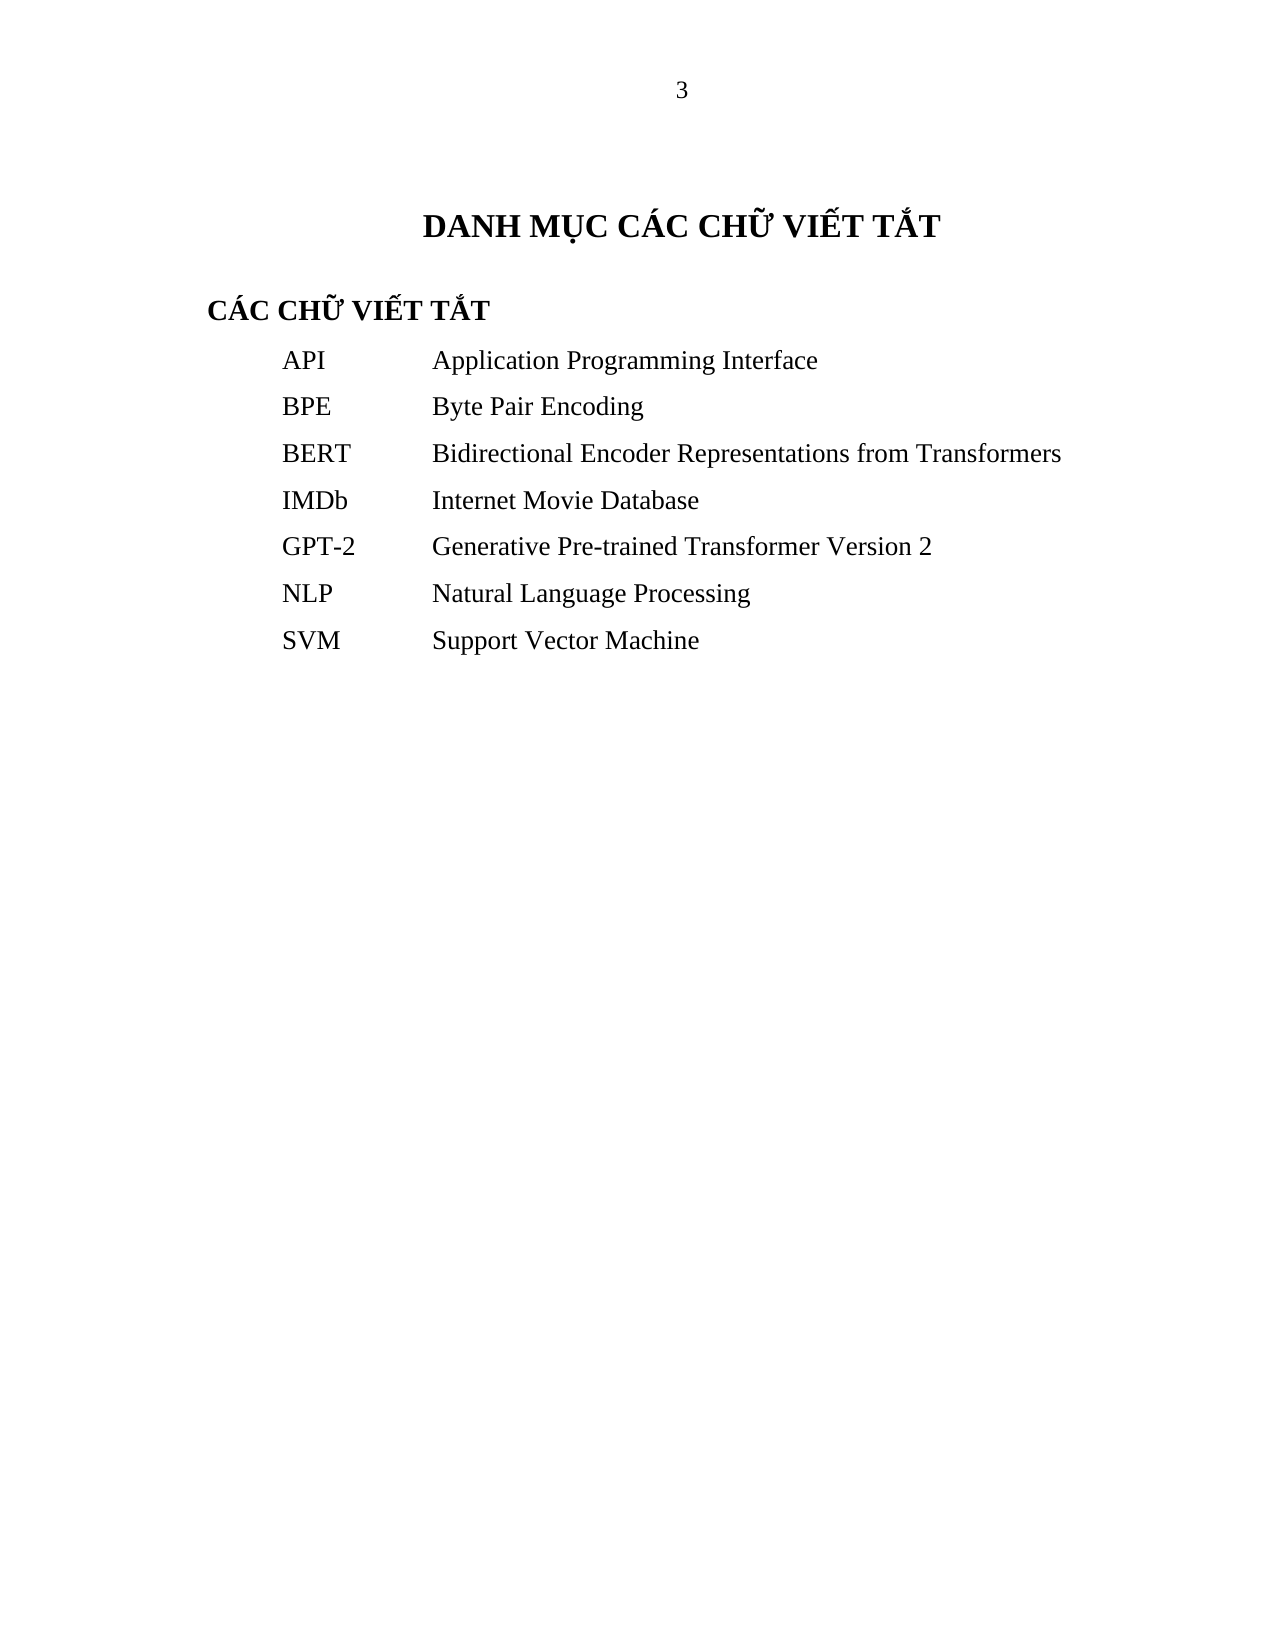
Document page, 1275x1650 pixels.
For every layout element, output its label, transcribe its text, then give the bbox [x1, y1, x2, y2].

text API Application Programming Interface [207, 344, 1157, 375]
text IMDb Internet Movie Database [207, 484, 1157, 515]
text BPE Byte Pair Encoding [207, 390, 1157, 422]
text NLP Natural Language Processing [207, 577, 1157, 608]
text SVM Support Vector Machine [207, 624, 1157, 655]
text GPT-2 Generative Pre-trained Transformer Version 2 [207, 530, 1157, 562]
text DANH MỤC CÁC CHỮ VIẾT TẮT [207, 207, 1157, 245]
text BERT Bidirectional Encoder Representations from Transformers [207, 437, 1157, 468]
text CÁC CHỮ VIẾT TẮT [207, 293, 1157, 327]
